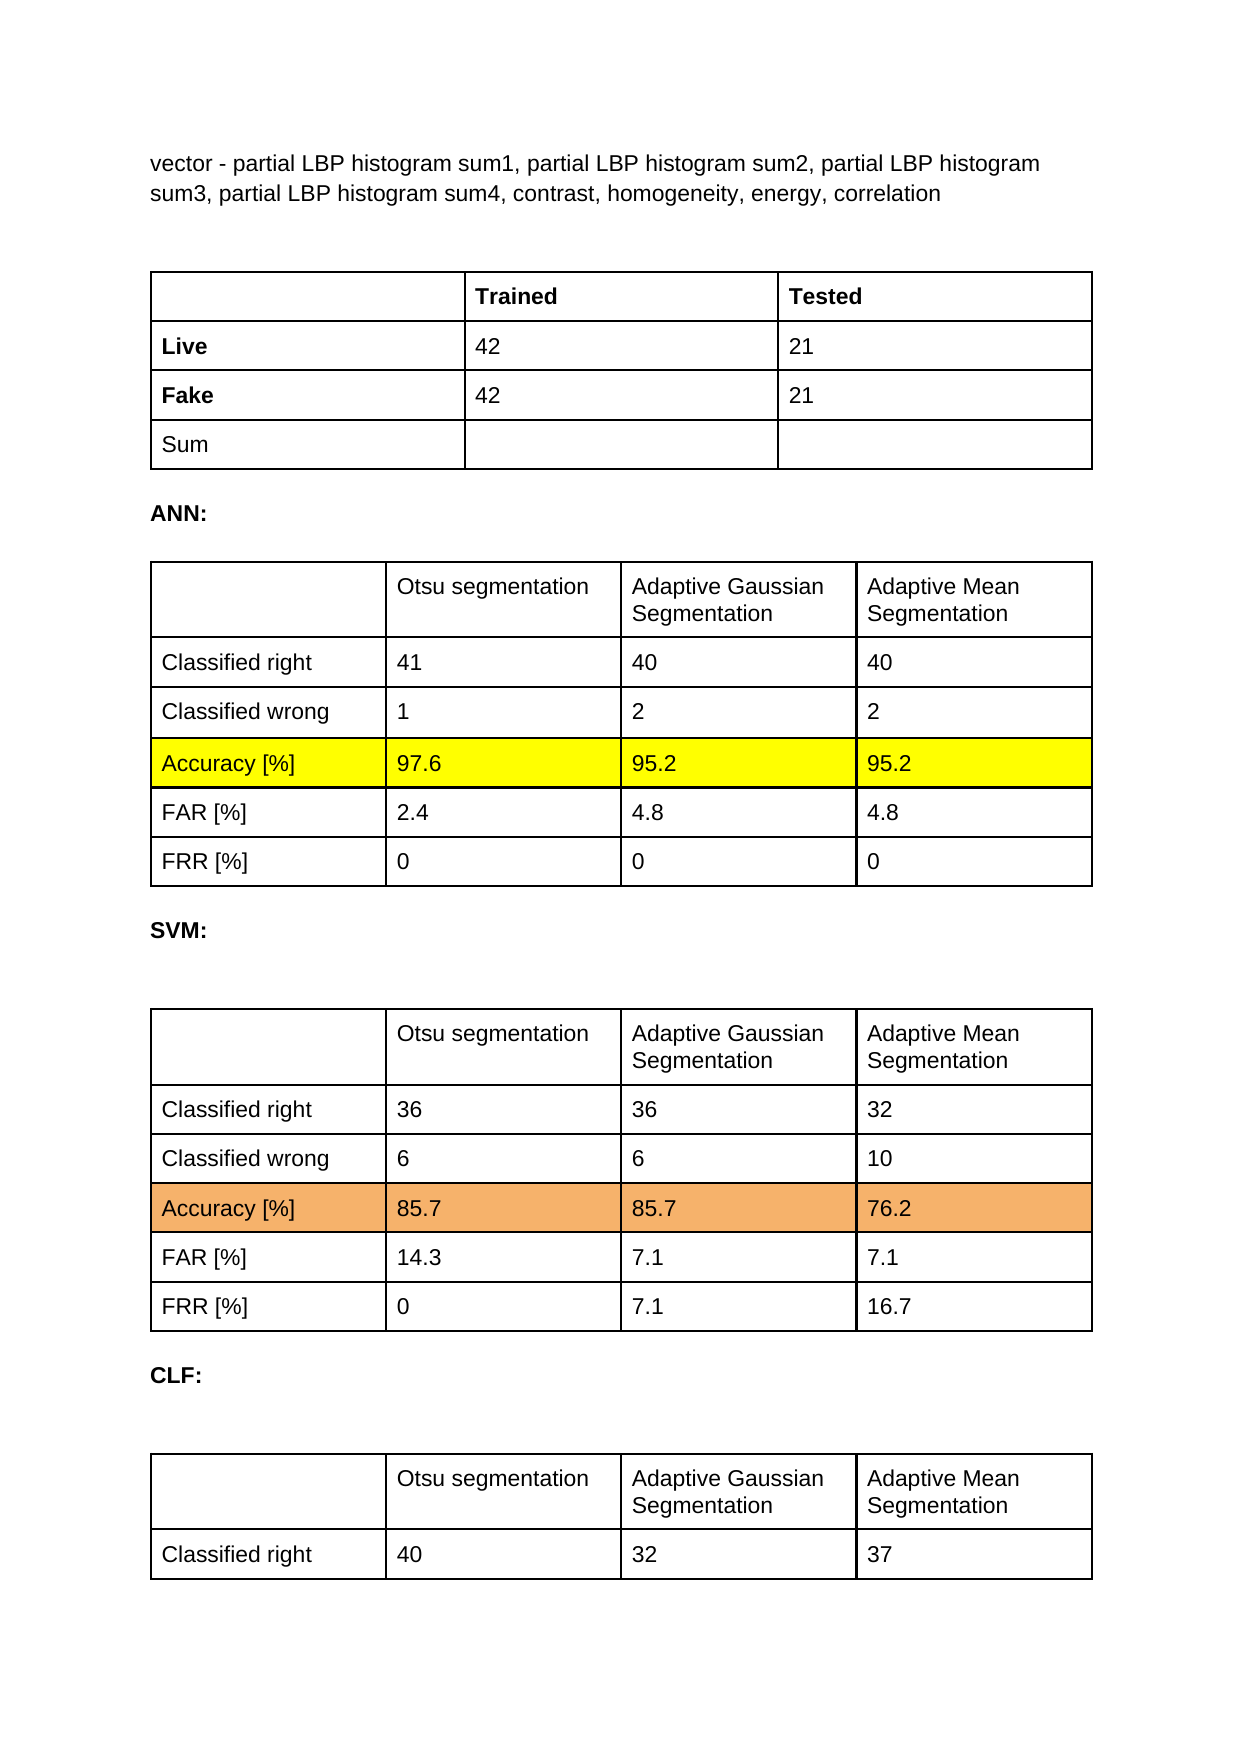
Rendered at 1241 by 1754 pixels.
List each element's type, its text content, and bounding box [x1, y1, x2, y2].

text CLF: [150, 1362, 1090, 1388]
table_header Otsu segmentation [387, 1010, 620, 1083]
table_cell 40 [622, 638, 855, 686]
table_cell 4.8 [858, 789, 1091, 836]
table_cell 42 [466, 371, 777, 419]
table_header [152, 273, 464, 320]
table_cell Accuracy [%] [152, 1184, 385, 1231]
table_header [152, 1455, 385, 1528]
table_cell 7.1 [622, 1233, 855, 1281]
table_cell FAR [%] [152, 1233, 385, 1281]
table_cell 40 [858, 638, 1091, 686]
table_cell 0 [622, 838, 855, 885]
table_cell Classified right [152, 1086, 385, 1133]
table_cell 36 [387, 1086, 620, 1133]
table_cell 32 [858, 1086, 1091, 1133]
table_header Trained [466, 273, 777, 320]
table_cell Classified right [152, 638, 385, 686]
table_cell 1 [387, 688, 620, 737]
table_cell [779, 421, 1091, 468]
table_cell Sum [152, 421, 464, 468]
table_header Adaptive Mean Segmentation [858, 1010, 1091, 1083]
table_cell 14.3 [387, 1233, 620, 1281]
table_cell 32 [622, 1530, 855, 1578]
table_header Otsu segmentation [387, 1455, 620, 1528]
table_cell FRR [%] [152, 1283, 385, 1330]
table_cell 41 [387, 638, 620, 686]
table_cell 85.7 [387, 1184, 620, 1231]
table_cell 0 [387, 1283, 620, 1330]
table_cell 7.1 [622, 1283, 855, 1330]
table_cell Classified wrong [152, 1135, 385, 1182]
table_cell Live [152, 322, 464, 369]
table_cell 37 [858, 1530, 1091, 1578]
table_cell 6 [387, 1135, 620, 1182]
table_cell 97.6 [387, 739, 620, 786]
table_cell 36 [622, 1086, 855, 1133]
table_cell 76.2 [858, 1184, 1091, 1231]
table_header [152, 1010, 385, 1083]
table_header Otsu segmentation [387, 563, 620, 636]
table_header Adaptive Mean Segmentation [858, 563, 1091, 636]
table_cell 2.4 [387, 789, 620, 836]
table_cell 21 [779, 371, 1091, 419]
table_cell Classified wrong [152, 688, 385, 737]
table_cell Accuracy [%] [152, 739, 385, 786]
table_cell 95.2 [858, 739, 1091, 786]
table_header Tested [779, 273, 1091, 320]
table_cell 42 [466, 322, 777, 369]
table_cell 0 [387, 838, 620, 885]
table_cell 6 [622, 1135, 855, 1182]
table_cell 16.7 [858, 1283, 1091, 1330]
table_header Adaptive Gaussian Segmentation [622, 1010, 855, 1083]
table_header Adaptive Mean Segmentation [858, 1455, 1091, 1528]
table_cell 2 [858, 688, 1091, 737]
table_cell 95.2 [622, 739, 855, 786]
table_cell [466, 421, 777, 468]
text vector - partial LBP histogram sum1, partial LBP histogram sum2, partial LBP histogram sum3, partial LBP histogram sum4, contrast, homogeneity, energy, correlation [150, 150, 1090, 207]
text SVM: [150, 917, 1090, 943]
table_header [152, 563, 385, 636]
table_cell FAR [%] [152, 789, 385, 836]
table_header Adaptive Gaussian Segmentation [622, 1455, 855, 1528]
table_cell FRR [%] [152, 838, 385, 885]
table_cell 40 [387, 1530, 620, 1578]
table_cell 85.7 [622, 1184, 855, 1231]
table_cell 4.8 [622, 789, 855, 836]
table_cell 7.1 [858, 1233, 1091, 1281]
table_cell Classified right [152, 1530, 385, 1578]
table_cell 0 [858, 838, 1091, 885]
text ANN: [150, 500, 1090, 527]
table_cell 21 [779, 322, 1091, 369]
table_header Adaptive Gaussian Segmentation [622, 563, 855, 636]
table_cell 2 [622, 688, 855, 737]
table_cell Fake [152, 371, 464, 419]
table_cell 10 [858, 1135, 1091, 1182]
